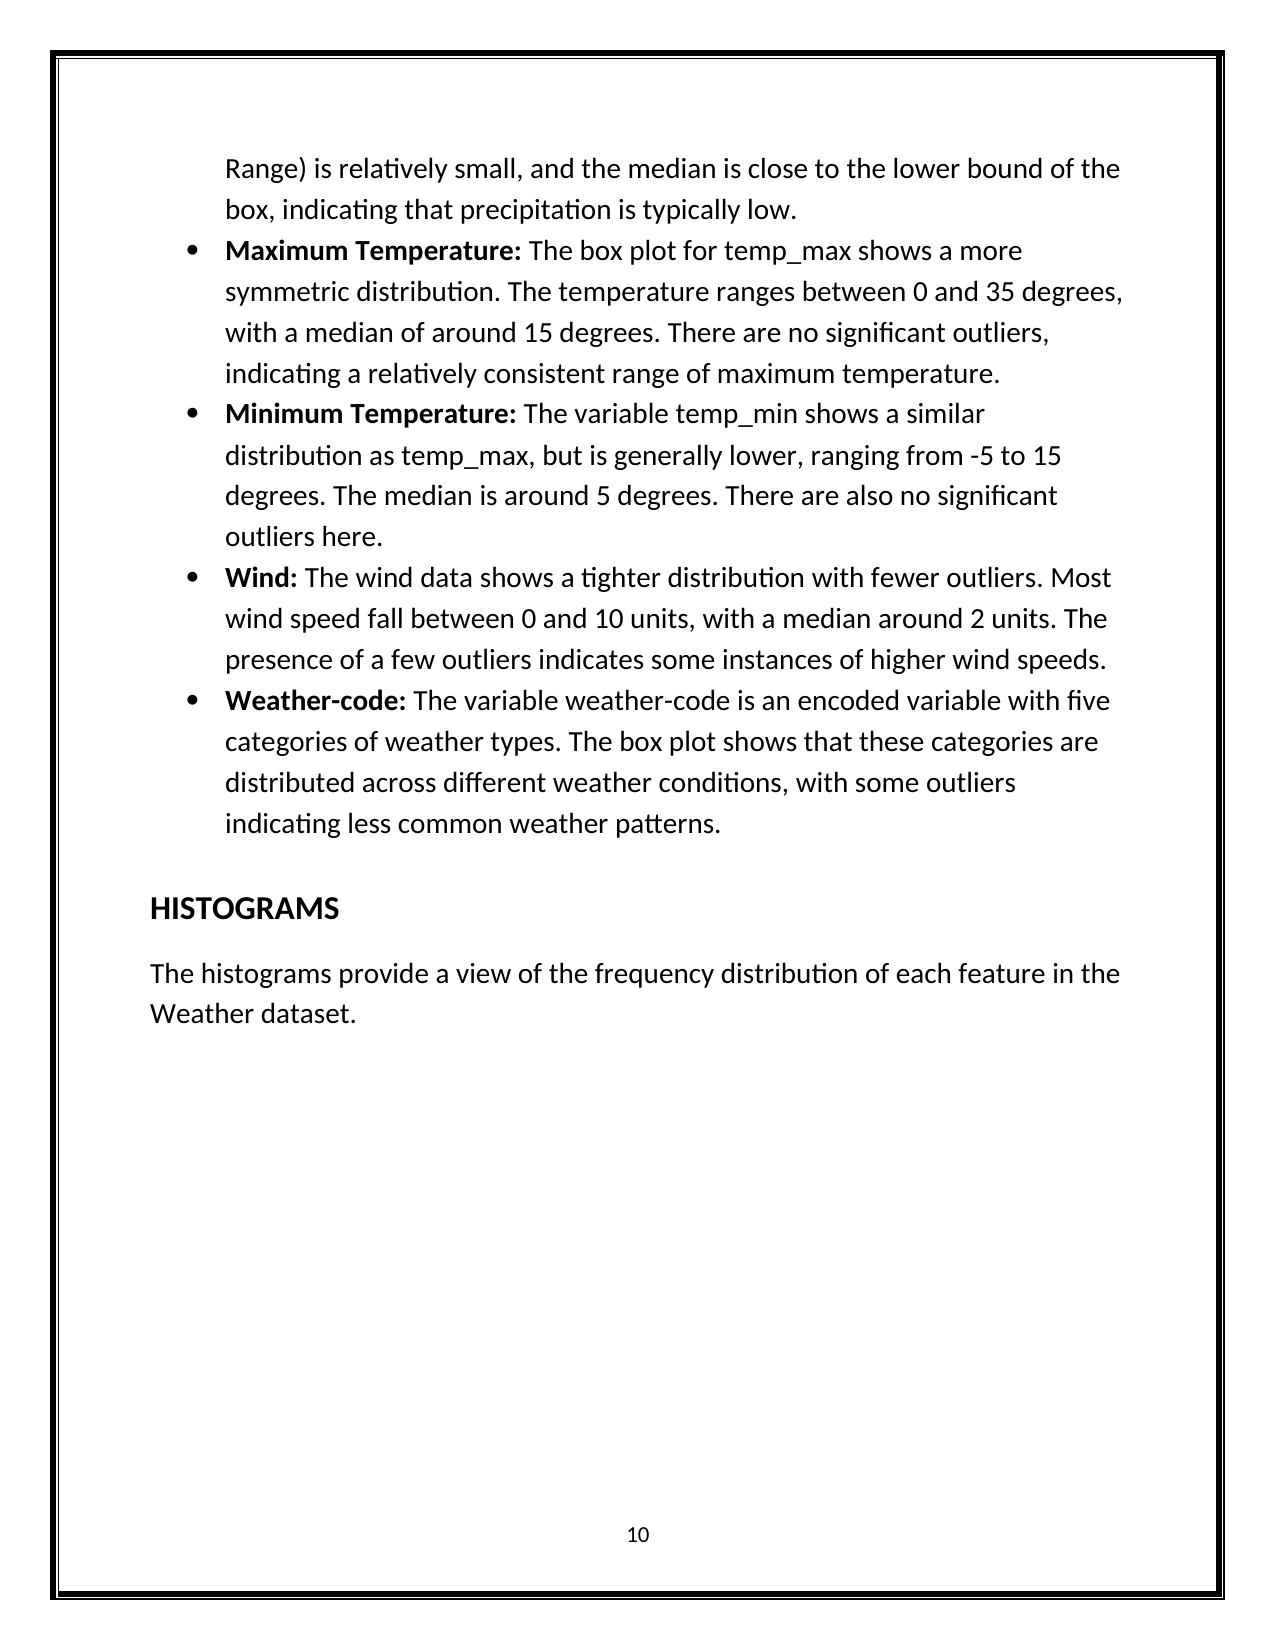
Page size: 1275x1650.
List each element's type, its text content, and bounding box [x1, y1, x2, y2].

text The histograms provide a view of the frequency distribution of each feature in the Weather dataset. [150, 955, 1125, 1031]
list Wind: The wind data shows a tighter distribution with fewer outliers. Most wind speed fall between 0 and 10 units, with a median around 2 units. The presence of a few outliers indicates some instances of higher wind speeds. [187, 559, 1125, 677]
list Maximum Temperature: The box plot for temp_max shows a more symmetric distribution. The temperature ranges between 0 and 35 degrees, with a median of around 15 degrees. There are no significant outliers, indicating a relatively consistent range of maximum temperature. [187, 232, 1125, 390]
list Minimum Temperature: The variable temp_min shows a similar distribution as temp_max, but is generally lower, ranging from -5 to 15 degrees. The median is around 5 degrees. There are also no significant outliers here. [187, 396, 1125, 554]
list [187, 150, 1125, 227]
text HISTOGRAMS [150, 887, 1125, 928]
list Weather-code: The variable weather-code is an encoded variable with five categories of weather types. The box plot shows that these categories are distributed across different weather conditions, with some outliers indicating less common weather patterns. [187, 682, 1125, 841]
